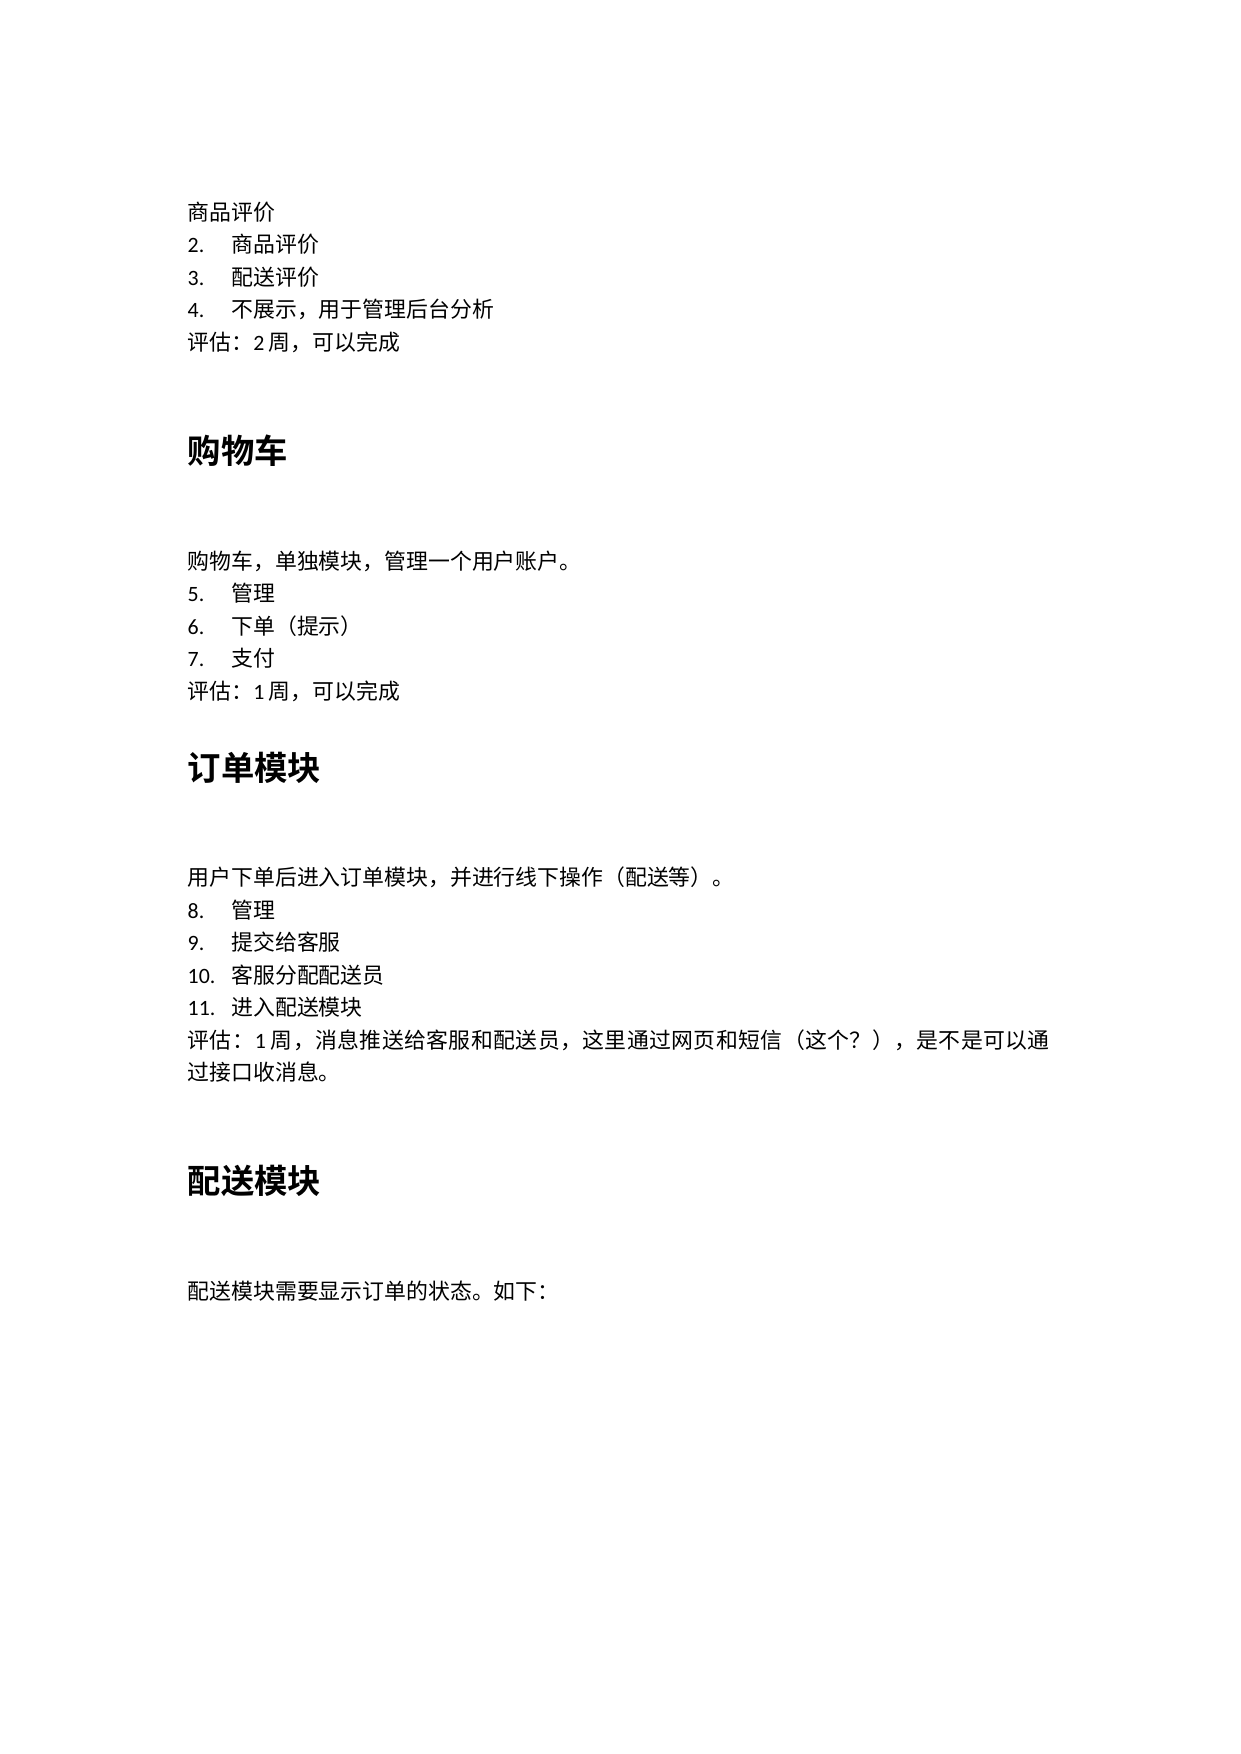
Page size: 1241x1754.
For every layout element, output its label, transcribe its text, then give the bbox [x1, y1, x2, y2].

text 评估：2周，可以完成 [187, 324, 1053, 357]
text 评估：1周，可以完成 [187, 673, 1053, 706]
list 配送评价 [187, 259, 1053, 292]
subtitle 配送模块 [187, 1147, 1053, 1212]
list 不展示，用于管理后台分析 [187, 292, 1053, 324]
subtitle 订单模块 [187, 733, 1053, 798]
text 评估：1周，消息推送给客服和配送员，这里通过网页和短信（这个？），是不是可以通过接口收消息。 [187, 1022, 1053, 1087]
list 管理 [187, 892, 1053, 925]
list 商品评价 [187, 227, 1053, 259]
text 用户下单后进入订单模块，并进行线下操作（配送等）。 [187, 860, 1053, 892]
text 商品评价 [187, 194, 1053, 227]
list 客服分配配送员 [187, 957, 1053, 990]
text 购物车，单独模块，管理一个用户账户。 [187, 543, 1053, 576]
list 支付 [187, 641, 1053, 673]
list 进入配送模块 [187, 990, 1053, 1022]
subtitle 购物车 [187, 417, 1053, 482]
list 下单（提示） [187, 608, 1053, 641]
text 配送模块需要显示订单的状态。如下： [187, 1273, 1053, 1306]
list 提交给客服 [187, 925, 1053, 957]
list 管理 [187, 576, 1053, 608]
